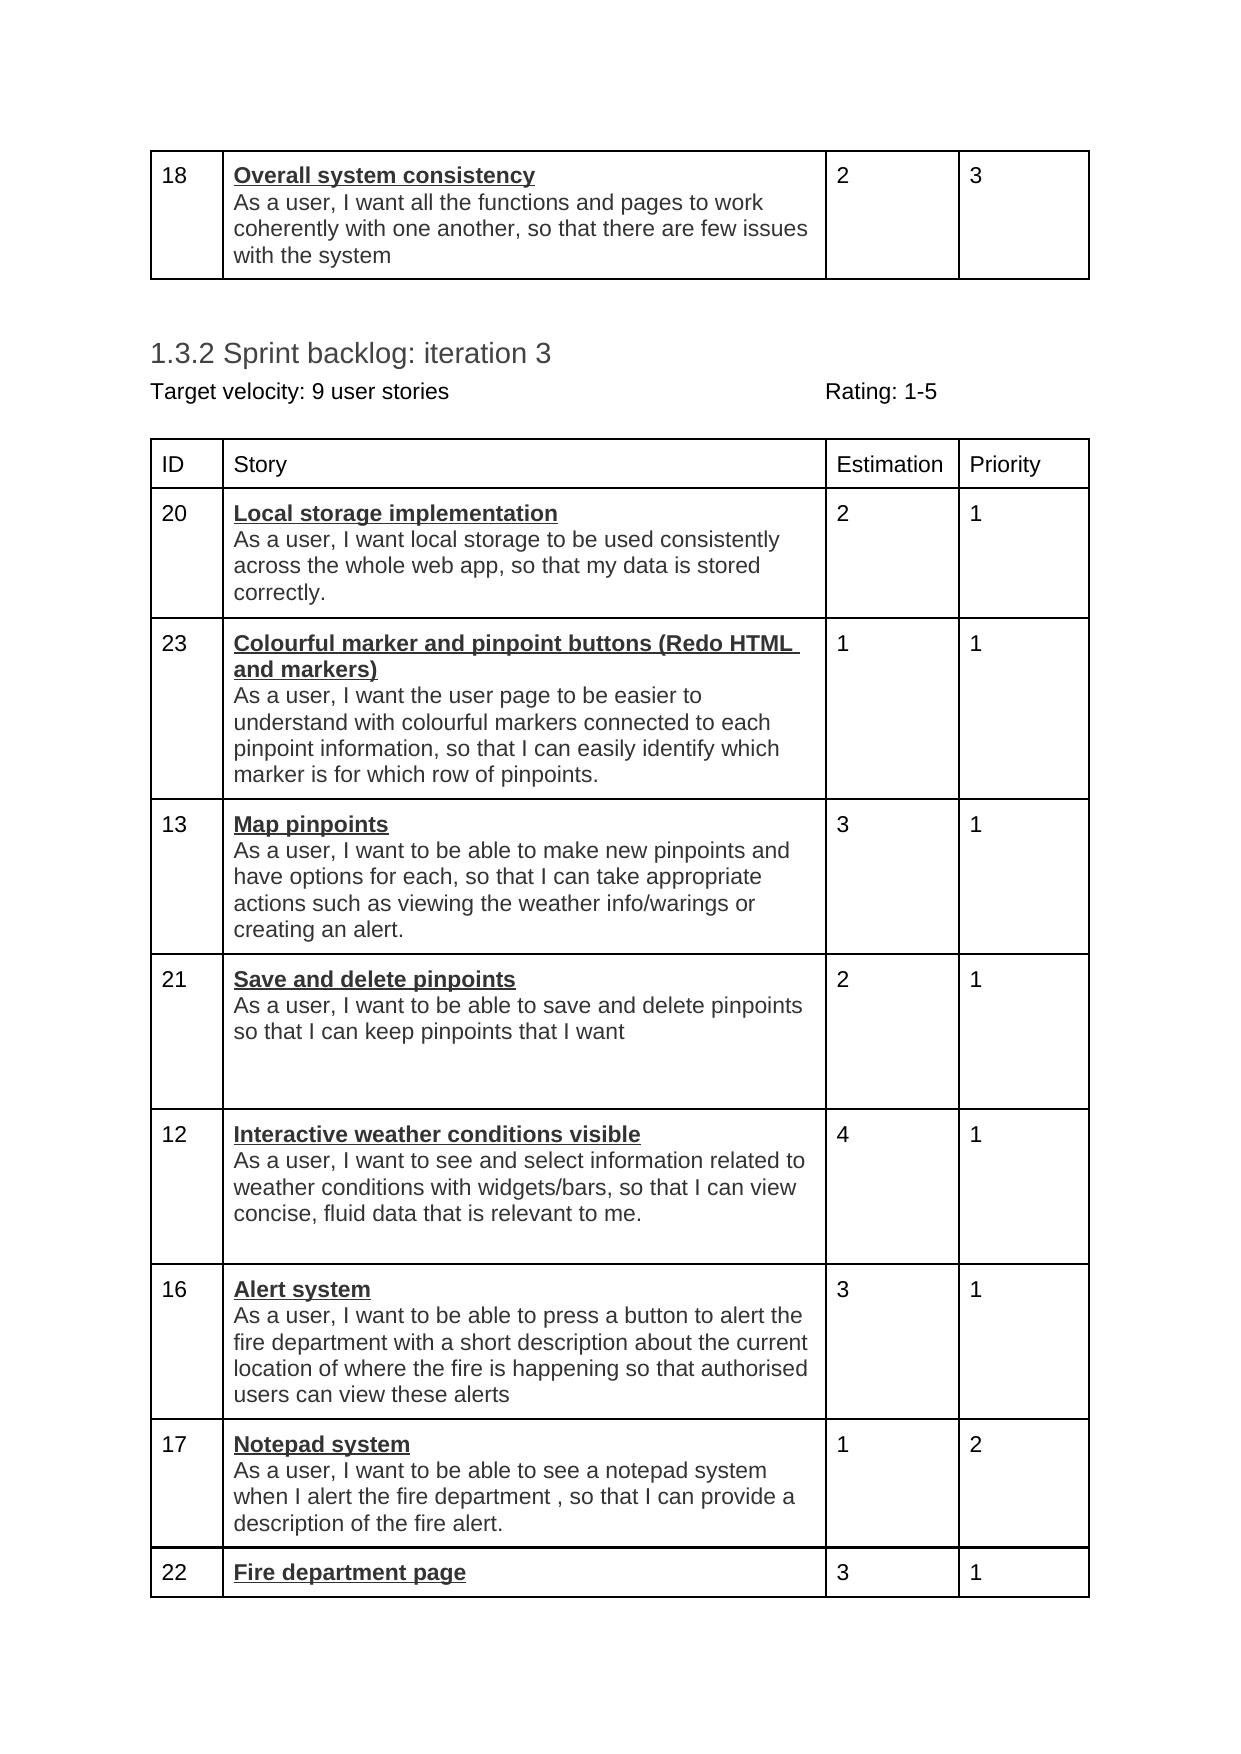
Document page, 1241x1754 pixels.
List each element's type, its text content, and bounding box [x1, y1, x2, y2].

table_cell 1 [960, 1110, 1088, 1263]
table_cell 21 [152, 955, 222, 1108]
table_cell 3 [827, 1549, 958, 1596]
table_cell 20 [152, 489, 222, 617]
text Target velocity: 9 user stories Rating: 1-5 [150, 378, 1090, 404]
table_cell 23 [152, 619, 222, 798]
table_cell Colourful marker and pinpoint buttons (Redo HTML and markers) As a user, I want the user page to be easier to understand with colourful markers connected to each pinpoint information, so that I can easily identify which marker is for which row of pinpoints. [224, 619, 825, 798]
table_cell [224, 1549, 825, 1596]
table_cell Interactive weather conditions visible As a user, I want to see and select information related to weather conditions with widgets/bars, so that I can view concise, fluid data that is relevant to me. [224, 1110, 825, 1263]
table_cell 22 [152, 1549, 222, 1596]
table_cell 3 [960, 152, 1088, 278]
table_cell 2 [827, 955, 958, 1108]
table_cell 1 [827, 619, 958, 798]
table_cell 17 [152, 1420, 222, 1546]
table_cell 1 [960, 955, 1088, 1108]
table_cell Overall system consistency As a user, I want all the functions and pages to work coherently with one another, so that there are few issues with the system [224, 152, 825, 278]
table_header Story [224, 440, 825, 487]
table_cell 1 [960, 489, 1088, 617]
table_header Estimation [827, 440, 958, 487]
table_cell Notepad system As a user, I want to be able to see a notepad system when I alert the fire department , so that I can provide a description of the fire alert. [224, 1420, 825, 1546]
table_cell 1 [960, 619, 1088, 798]
table_cell 1 [960, 1265, 1088, 1418]
table_cell 3 [827, 800, 958, 953]
table_header ID [152, 440, 222, 487]
table_cell 13 [152, 800, 222, 953]
table_cell 3 [827, 1265, 958, 1418]
table_cell 1 [960, 800, 1088, 953]
table_cell Local storage implementation As a user, I want local storage to be used consistently across the whole web app, so that my data is stored correctly. [224, 489, 825, 617]
table_cell 2 [827, 152, 958, 278]
subtitle 1.3.2 Sprint backlog: iteration 3 [150, 336, 1090, 369]
table_cell 4 [827, 1110, 958, 1263]
table_cell 12 [152, 1110, 222, 1263]
table_cell 18 [152, 152, 222, 278]
table_cell Save and delete pinpoints As a user, I want to be able to save and delete pinpoints so that I can keep pinpoints that I want [224, 955, 825, 1108]
table_cell 1 [960, 1549, 1088, 1596]
table_cell Alert system As a user, I want to be able to press a button to alert the fire department with a short description about the current location of where the fire is happening so that authorised users can view these alerts [224, 1265, 825, 1418]
table_cell 2 [960, 1420, 1088, 1546]
table_cell 16 [152, 1265, 222, 1418]
table_cell Map pinpoints As a user, I want to be able to make new pinpoints and have options for each, so that I can take appropriate actions such as viewing the weather info/warings or creating an alert. [224, 800, 825, 953]
table_header Priority [960, 440, 1088, 487]
table_cell 1 [827, 1420, 958, 1546]
table_cell 2 [827, 489, 958, 617]
